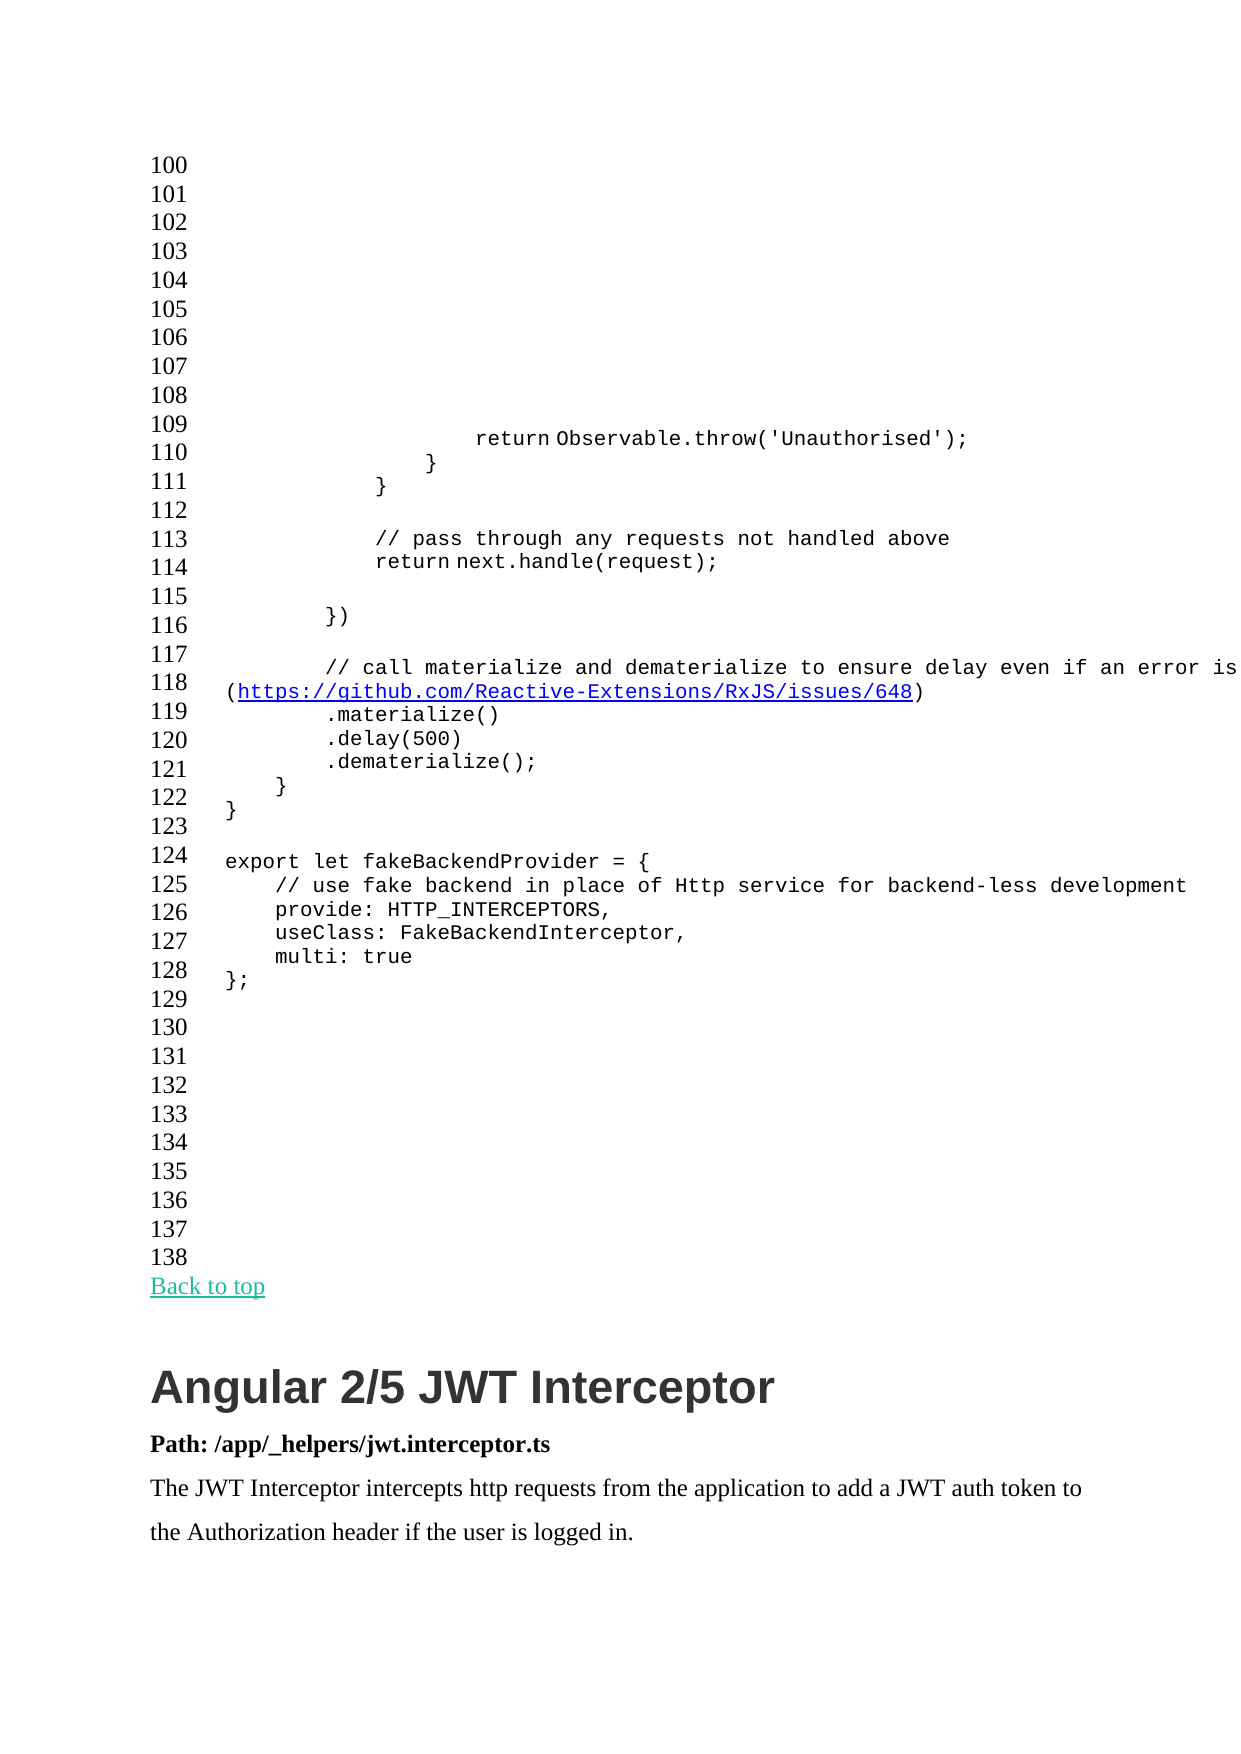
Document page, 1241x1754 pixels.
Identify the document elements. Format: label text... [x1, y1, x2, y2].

text The JWT Interceptor intercepts http requests from the application to add a JWT auth token to the Authorization header if the user is logged in. [150, 1458, 1090, 1546]
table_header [225, 150, 1240, 1271]
text Back to top [150, 1271, 1090, 1300]
text Angular 2/5 JWT Interceptor [150, 1360, 1090, 1414]
text Path: /app/_helpers/jwt.interceptor.ts [150, 1429, 1090, 1458]
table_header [150, 150, 225, 1271]
